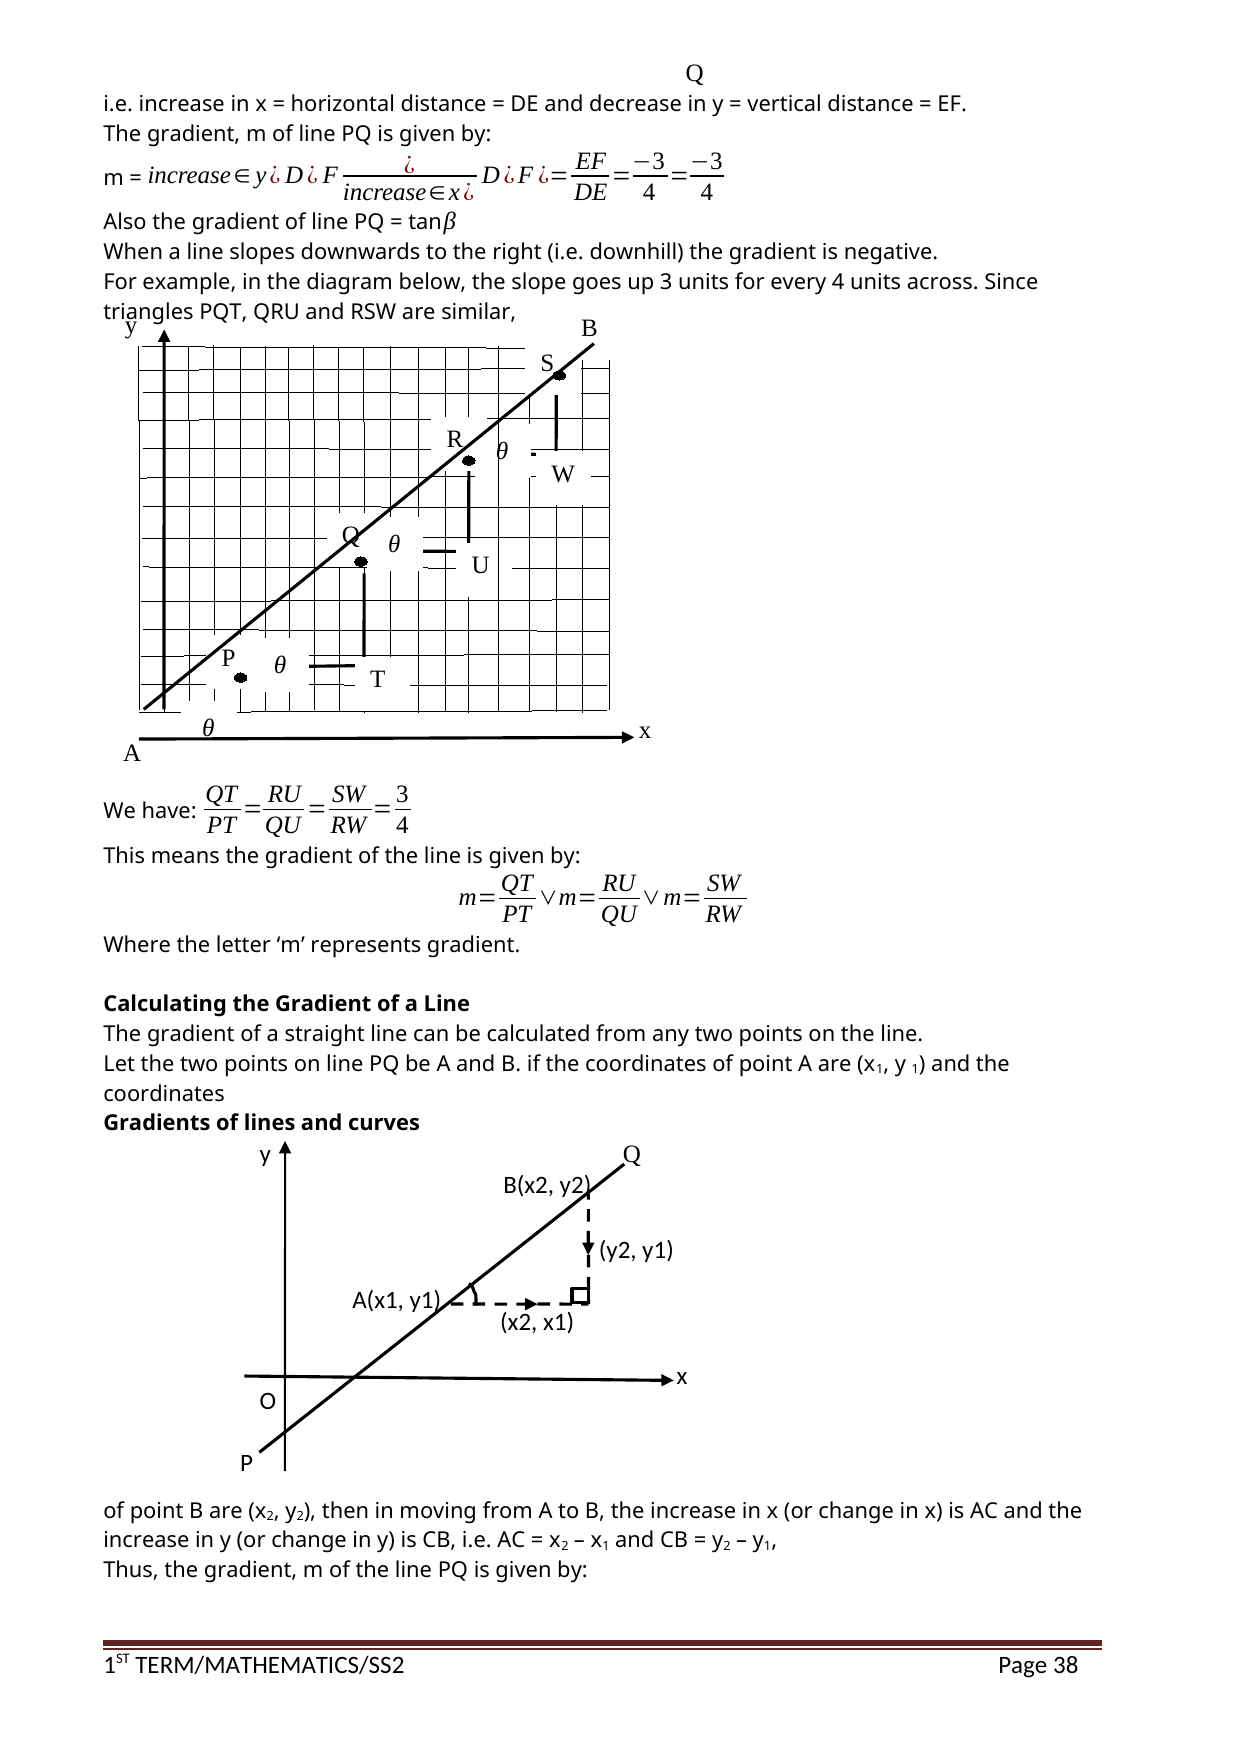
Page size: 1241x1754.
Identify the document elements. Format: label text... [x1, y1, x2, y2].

text of point B are (x2, y2), then in moving from A to B, the increase in x (or change in x) is AC and the increase in y (or change in y) is CB, i.e. AC = x2 – x1 and CB = y2 – y1, [103, 1494, 1102, 1554]
text When a line slopes downwards to the right (i.e. downhill) the gradient is negative. [103, 236, 1102, 266]
text Where the letter ‘m’ represents gradient. [103, 928, 1102, 958]
text Also the gradient of line PQ = tan [103, 206, 1102, 236]
text This means the gradient of the line is given by: [103, 840, 1102, 869]
text Gradients of lines and curves [103, 1107, 1102, 1137]
text The gradient, m of line PQ is given by: [103, 117, 1102, 147]
text Thus, the gradient, m of the line PQ is given by: [103, 1554, 1102, 1584]
text For example, in the diagram below, the slope goes up 3 units for every 4 units across. Since triangles PQT, QRU and RSW are similar, [103, 266, 1102, 325]
text m = [103, 147, 1102, 206]
text The gradient of a straight line can be calculated from any two points on the line. [103, 1018, 1102, 1048]
text Calculating the Gradient of a Line [103, 988, 1102, 1018]
text We have: [103, 781, 1102, 840]
text Let the two points on line PQ be A and B. if the coordinates of point A are (x1, y 1) and the coordinates [103, 1048, 1102, 1107]
text i.e. increase in x = horizontal distance = DE and decrease in y = vertical distance = EF. [103, 88, 1102, 117]
